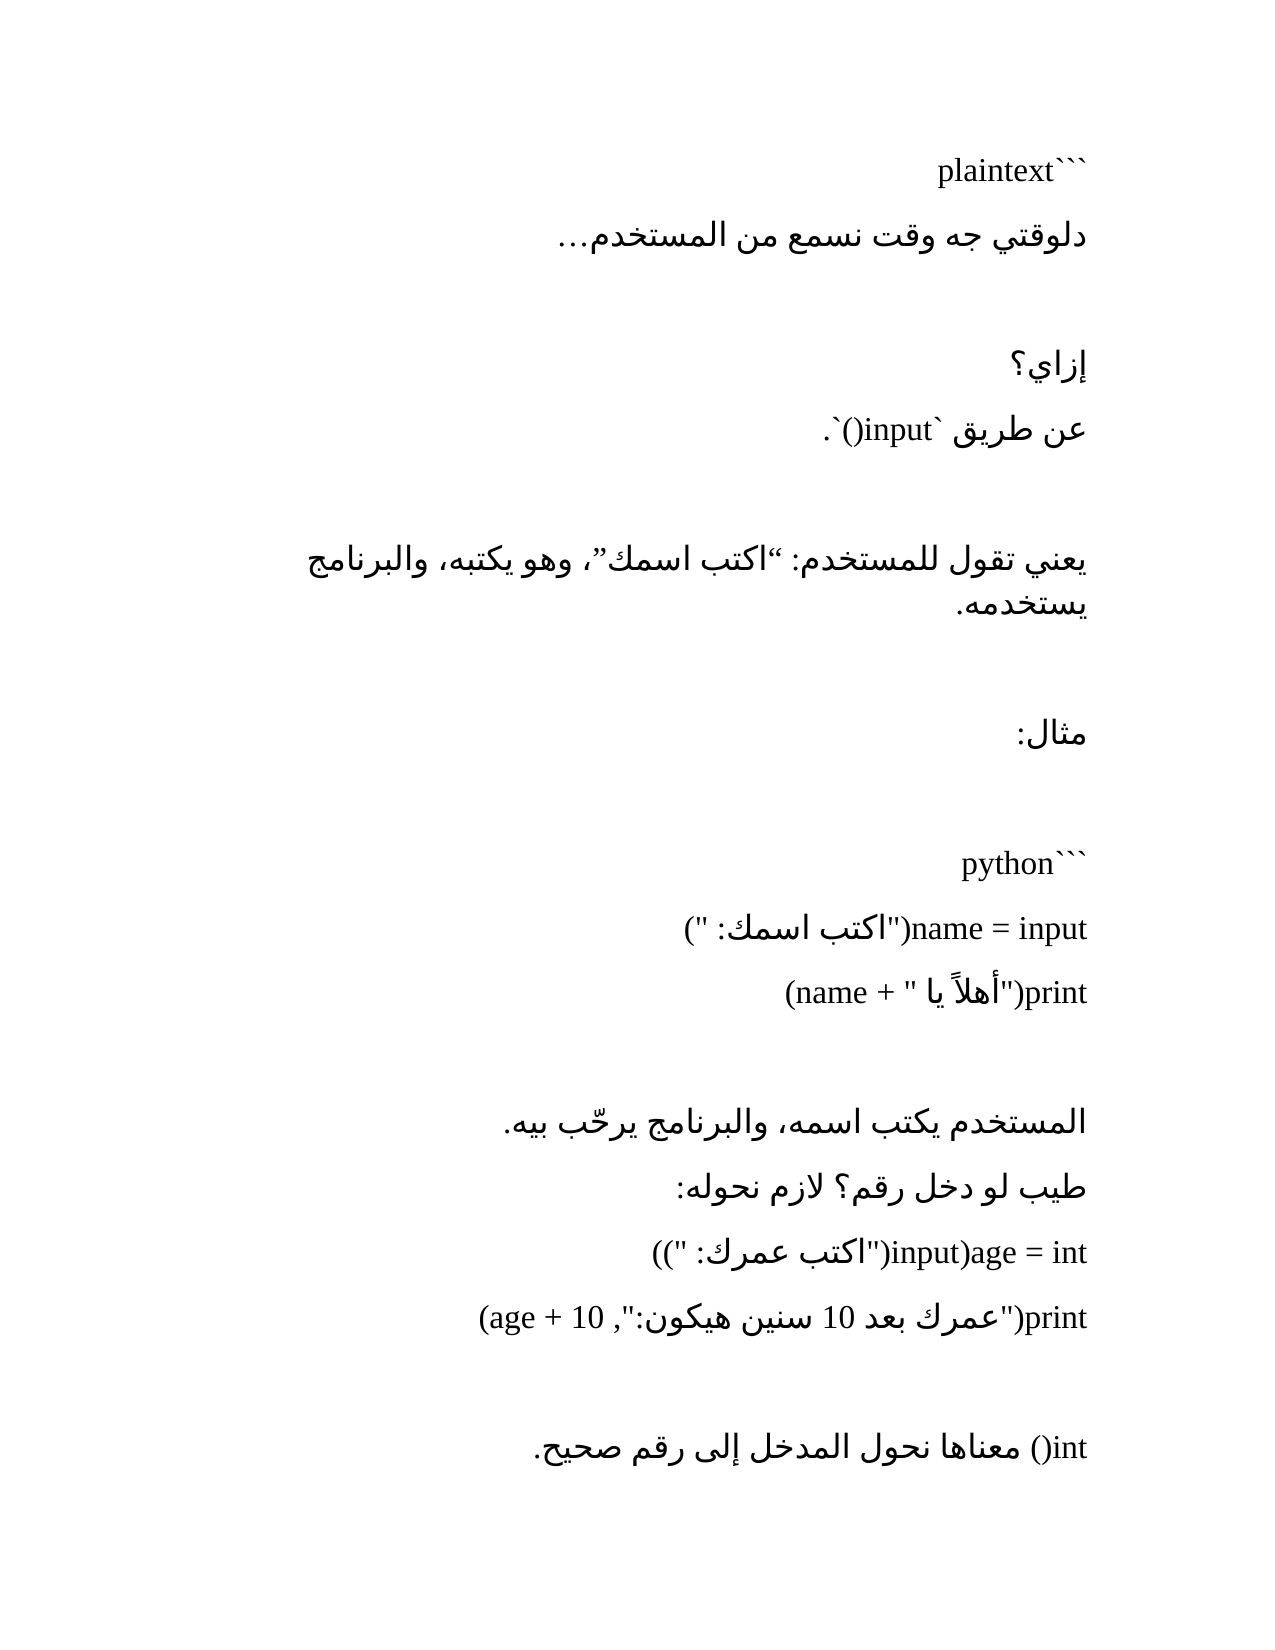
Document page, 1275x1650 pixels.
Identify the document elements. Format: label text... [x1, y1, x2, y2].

text يعني تقول للمستخدم: “اكتب اسمك”، وهو يكتبه، والبرنامج يستخدمه. [187, 539, 1087, 622]
text عن طريق `input()`. [187, 409, 1087, 448]
text طيب لو دخل رقم؟ لازم نحوله: [187, 1167, 1087, 1206]
text name = input("اكتب اسمك: ") [187, 908, 1087, 946]
text دلوقتي جه وقت نسمع من المستخدم… [187, 215, 1087, 253]
text age = int(input("اكتب عمرك: ")) [187, 1232, 1087, 1271]
text ```plaintext [187, 150, 1087, 188]
text print("أهلاً يا " + name) [187, 973, 1087, 1011]
text int() معناها نحول المدخل إلى رقم صحيح. [187, 1427, 1087, 1465]
text ```python [187, 843, 1087, 881]
text إزاي؟ [187, 345, 1087, 383]
text المستخدم يكتب اسمه، والبرنامج يرحّب بيه. [187, 1103, 1087, 1141]
text مثال: [187, 713, 1087, 752]
text print("عمرك بعد 10 سنين هيكون:", age + 10) [187, 1297, 1087, 1336]
